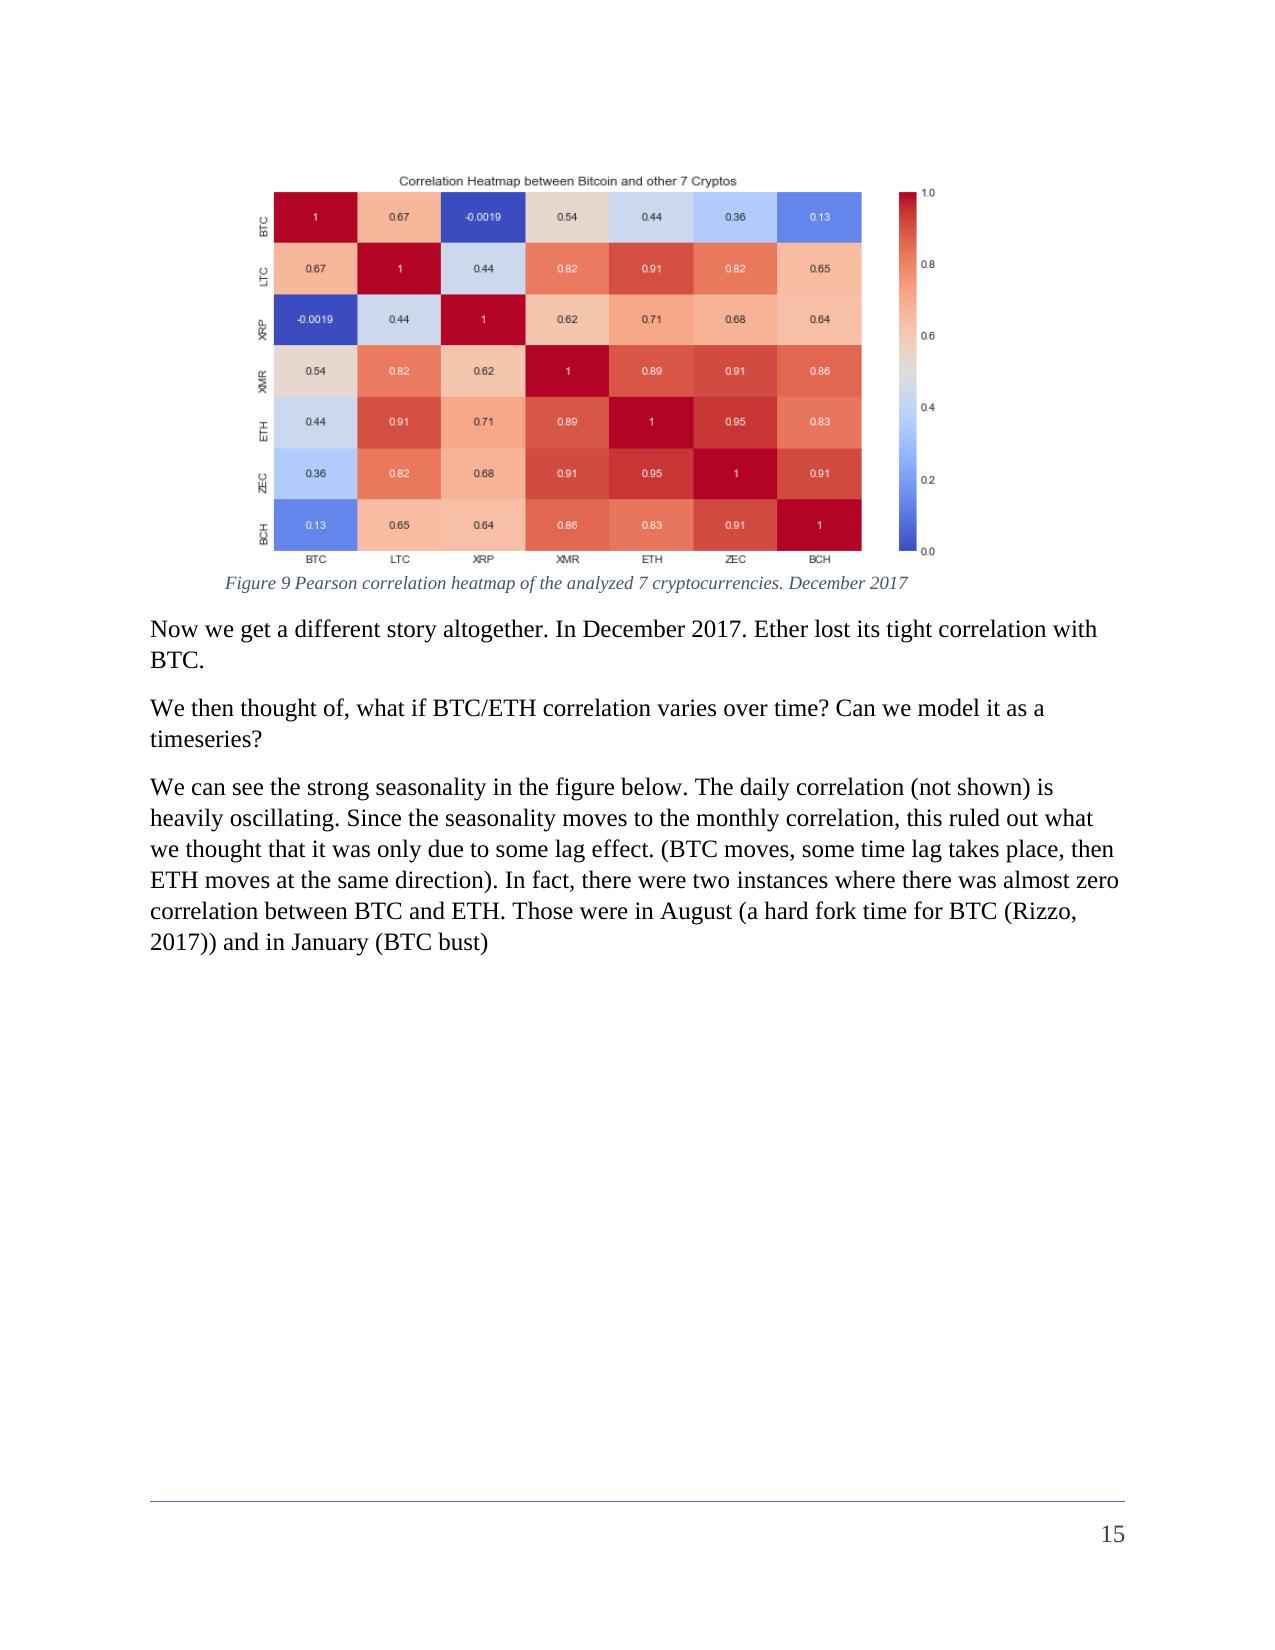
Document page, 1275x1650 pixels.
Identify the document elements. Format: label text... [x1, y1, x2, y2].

text We then thought of, what if BTC/ETH correlation varies over time? Can we model it as a timeseries? [150, 693, 1125, 753]
text We can see the strong seasonality in the figure below. The daily correlation (not shown) is heavily oscillating. Since the seasonality moves to the monthly correlation, this ruled out what we thought that it was only due to some lag effect. (BTC moves, some time lag takes place, then ETH moves at the same direction). In fact, there were two instances where there was almost zero correlation between BTC and ETH. Those were in August (a hard fork time for BTC ) and in January (BTC bust) [150, 772, 1125, 956]
text Now we get a different story altogether. In December 2017. Ether lost its tight correlation with BTC. [150, 614, 1125, 674]
picture [252, 169, 943, 573]
